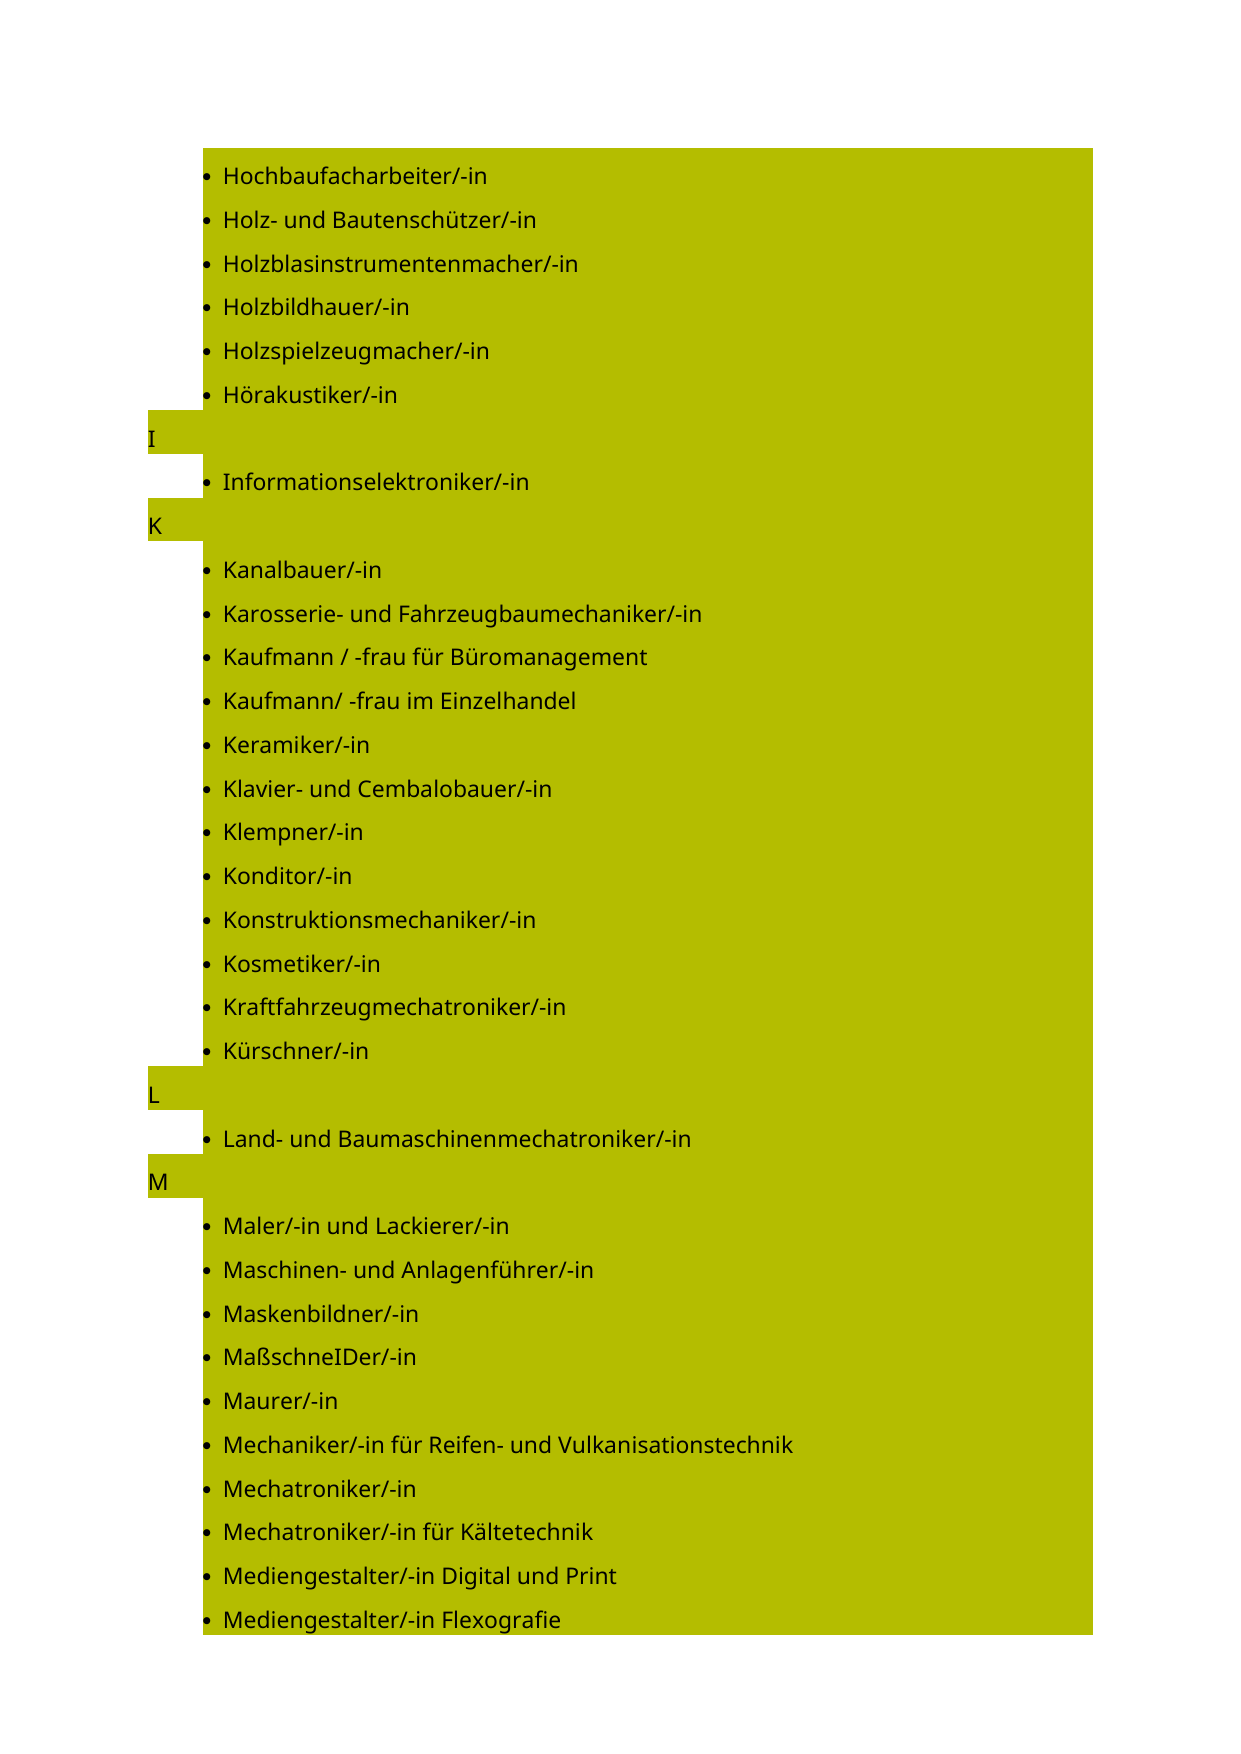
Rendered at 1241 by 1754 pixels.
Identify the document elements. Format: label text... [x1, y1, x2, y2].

text M [148, 1154, 1093, 1198]
list Karosserie- und Fahrzeugbaumechaniker/-in [203, 585, 1093, 629]
list Mechatroniker/-in [203, 1460, 1093, 1504]
list Informationselektroniker/-in [203, 454, 1093, 498]
text K [148, 498, 1093, 541]
list Klempner/-in [203, 804, 1093, 848]
text I [148, 410, 1093, 454]
list Klavier- und Cembalobauer/-in [203, 760, 1093, 804]
list Holzbildhauer/-in [203, 279, 1093, 323]
list Hörakustiker/-in [203, 366, 1093, 410]
list Hochbaufacharbeiter/-in [203, 148, 1093, 191]
list Maler/-in und Lackierer/-in [203, 1198, 1093, 1241]
list Mechaniker/-in für Reifen- und Vulkanisationstechnik [203, 1416, 1093, 1460]
list Kosmetiker/-in [203, 935, 1093, 979]
list Holzblasinstrumentenmacher/-in [203, 235, 1093, 279]
list MaßschneIDer/-in [203, 1329, 1093, 1373]
list Maschinen- und Anlagenführer/-in [203, 1241, 1093, 1285]
list Holz- und Bautenschützer/-in [203, 191, 1093, 235]
list Kaufmann / -frau für Büromanagement [203, 629, 1093, 673]
list Mechatroniker/-in für Kältetechnik [203, 1504, 1093, 1548]
list Kraftfahrzeugmechatroniker/-in [203, 979, 1093, 1023]
list Maskenbildner/-in [203, 1285, 1093, 1329]
list Mediengestalter/-in Flexografie [203, 1591, 1093, 1635]
list Mediengestalter/-in Digital und Print [203, 1548, 1093, 1591]
list Holzspielzeugmacher/-in [203, 323, 1093, 366]
list Kürschner/-in [203, 1023, 1093, 1066]
list Kaufmann/ -frau im Einzelhandel [203, 673, 1093, 716]
text L [148, 1066, 1093, 1110]
list Kanalbauer/-in [203, 541, 1093, 585]
list Keramiker/-in [203, 716, 1093, 760]
list Maurer/-in [203, 1373, 1093, 1416]
list Land- und Baumaschinenmechatroniker/-in [203, 1110, 1093, 1154]
list Konditor/-in [203, 848, 1093, 891]
list Konstruktionsmechaniker/-in [203, 891, 1093, 935]
